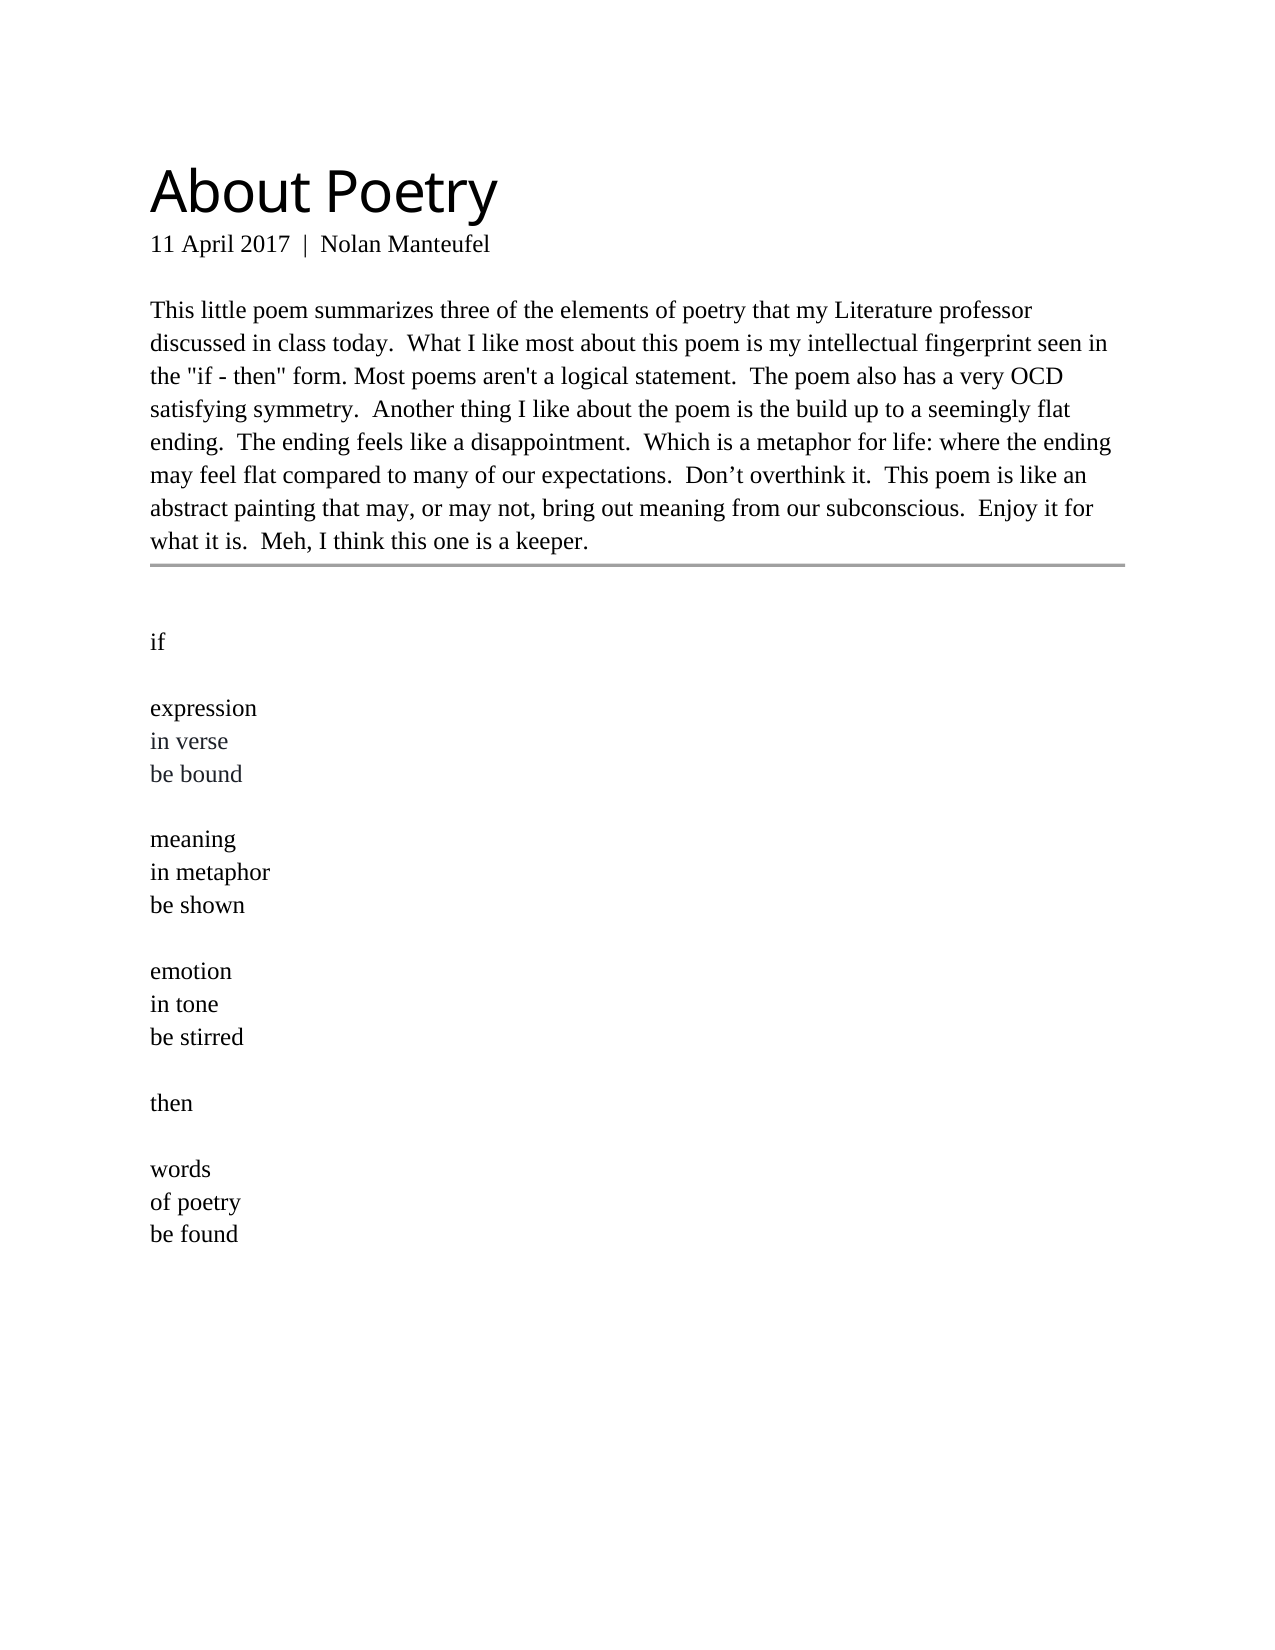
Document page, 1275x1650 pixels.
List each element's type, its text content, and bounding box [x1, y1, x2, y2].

text in tone [150, 989, 1125, 1018]
text be shown [150, 890, 1125, 919]
title About Poetry [150, 150, 1125, 229]
text of poetry [150, 1187, 1125, 1215]
text then [150, 1088, 1125, 1117]
text in metaphor [150, 857, 1125, 886]
text in verse [150, 726, 1125, 754]
text be bound [150, 759, 1125, 787]
text meaning [150, 824, 1125, 853]
text be stirred [150, 1022, 1125, 1051]
text if [150, 627, 1125, 656]
text 11 April 2017 | Nolan Manteufel [150, 229, 1125, 258]
text be found [150, 1219, 1125, 1248]
text This little poem summarizes three of the elements of poetry that my Literature professor discussed in class today. What I like most about this poem is my intellectual fingerprint seen in the "if - then" form. Most poems aren't a logical statement. The poem also has a very OCD satisfying symmetry. Another thing I like about the poem is the build up to a seemingly flat ending. The ending feels like a disappointment. Which is a metaphor for life: where the ending may feel flat compared to many of our expectations. Don’t overthink it. This poem is like an abstract painting that may, or may not, bring out meaning from our subconscious. Enjoy it for what it is. Meh, I think this one is a keeper. [150, 295, 1125, 555]
text emotion [150, 956, 1125, 985]
text words [150, 1154, 1125, 1182]
text expression [150, 693, 1125, 722]
